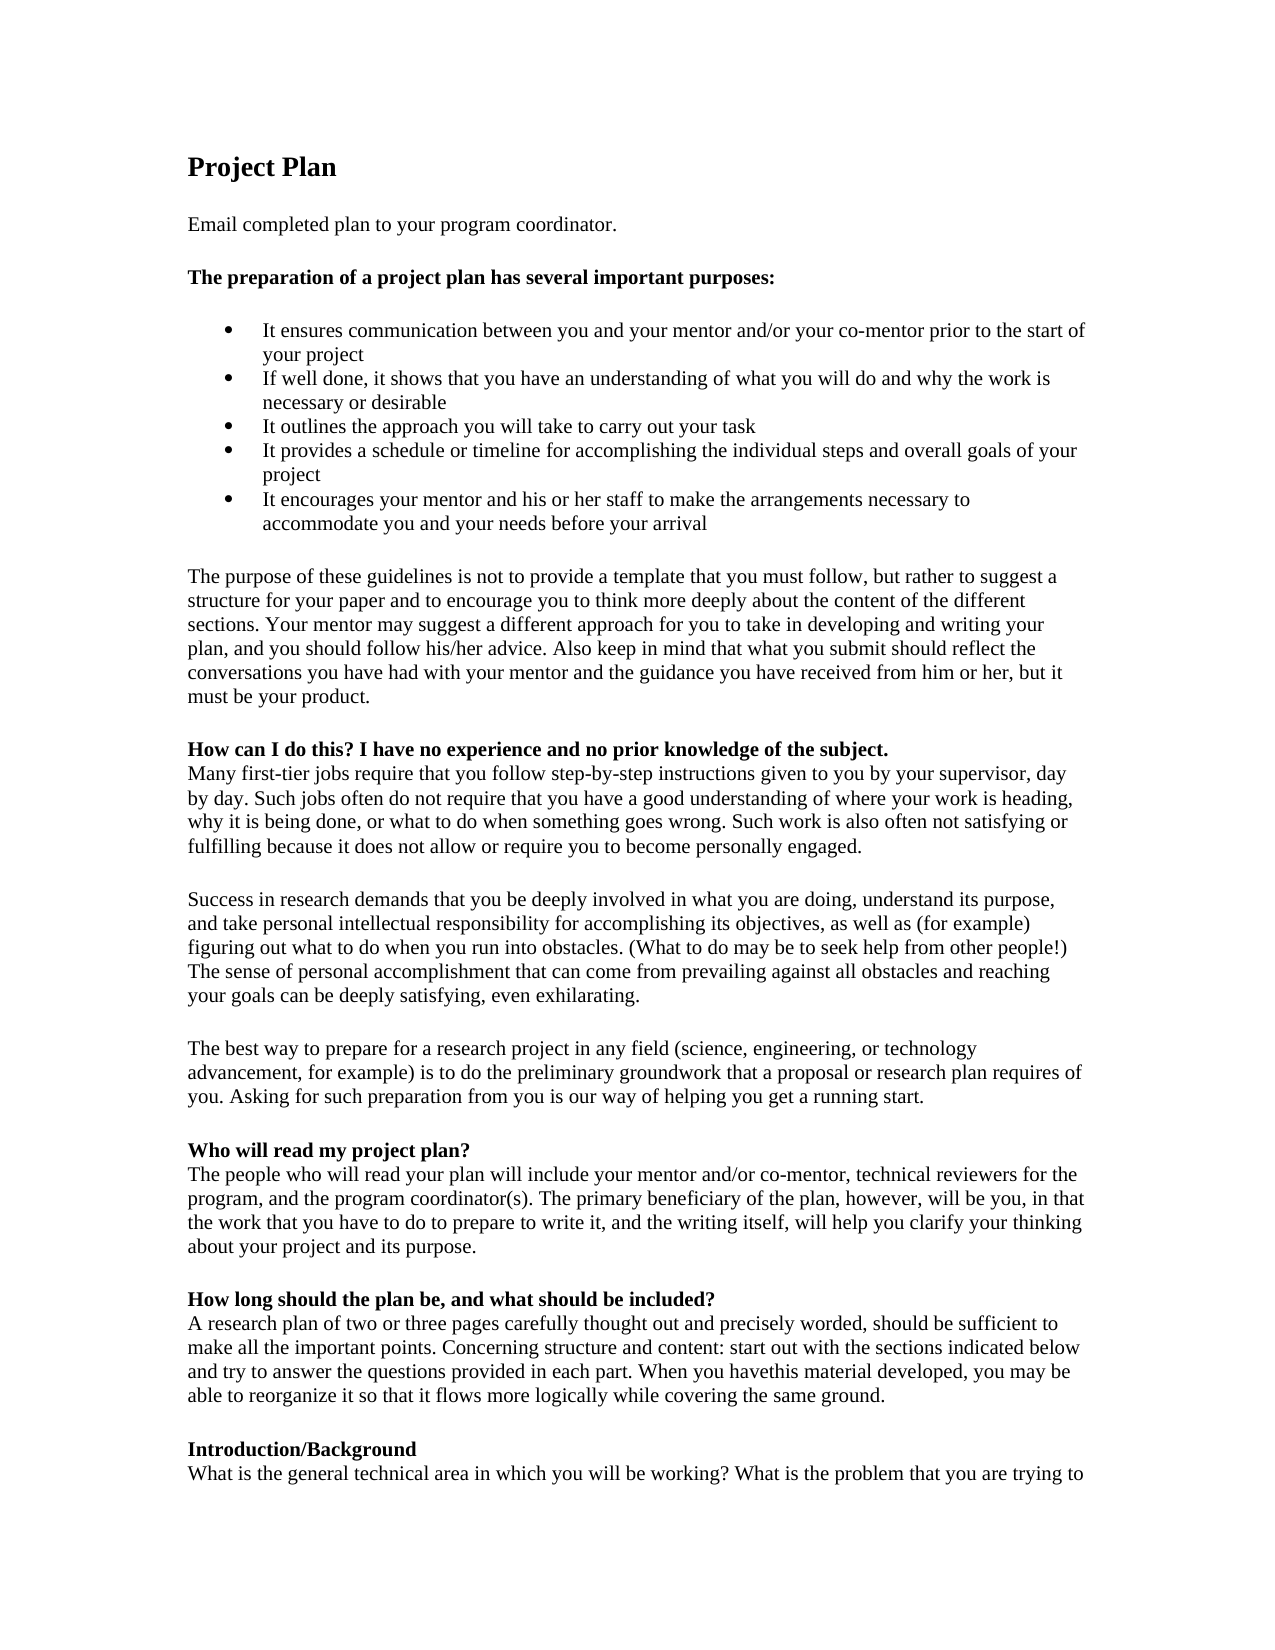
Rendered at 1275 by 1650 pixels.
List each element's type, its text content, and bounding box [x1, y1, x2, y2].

list It encourages your mentor and his or her staff to make the arrangements necessary to accommodate you and your needs before your arrival [225, 486, 1087, 534]
list It outlines the approach you will take to carry out your task [225, 414, 1087, 438]
text Email completed plan to your program coordinator. [187, 212, 1087, 236]
text The purpose of these guidelines is not to provide a template that you must follow, but rather to suggest a structure for your paper and to encourage you to think more deeply about the content of the different sections. Your mentor may suggest a different approach for you to take in developing and writing your plan, and you should follow his/her advice. Also keep in mind that what you submit should reflect the conversations you have had with your mentor and the guidance you have received from him or her, but it must be your product. [187, 564, 1087, 708]
text How can I do this? I have no experience and no prior knowledge of the subject. Many first-tier jobs require that you follow step-by-step instructions given to you by your supervisor, day by day. Such jobs often do not require that you have a good understanding of where your work is heading, why it is being done, or what to do when something goes wrong. Such work is also often not satisfying or fulfilling because it does not allow or require you to become personally engaged. [187, 737, 1087, 858]
text The preparation of a project plan has several important purposes: [187, 265, 1087, 289]
text Project Plan [187, 150, 1087, 182]
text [187, 1437, 1087, 1485]
text Success in research demands that you be deeply involved in what you are doing, understand its purpose, and take personal intellectual responsibility for accomplishing its objectives, as well as (for example) figuring out what to do when you run into obstacles. (What to do may be to seek help from other people!) The sense of personal accomplishment that can come from prevailing against all obstacles and reaching your goals can be deeply satisfying, even exhilarating. [187, 887, 1087, 1007]
text Who will read my project plan? The people who will read your plan will include your mentor and/or co-mentor, technical reviewers for the program, and the program coordinator(s). The primary beneficiary of the plan, however, will be you, in that the work that you have to do to prepare to write it, and the writing itself, will help you clarify your thinking about your project and its purpose. [187, 1138, 1087, 1258]
text The best way to prepare for a research project in any field (science, engineering, or technology advancement, for example) is to do the preliminary groundwork that a proposal or research plan requires of you. Asking for such preparation from you is our way of helping you get a running start. [187, 1036, 1087, 1108]
list If well done, it shows that you have an understanding of what you will do and why the work is necessary or desirable [225, 366, 1087, 414]
list It ensures communication between you and your mentor and/or your co-mentor prior to the start of your project [225, 318, 1087, 366]
text How long should the plan be, and what should be included? A research plan of two or three pages carefully thought out and precisely worded, should be sufficient to make all the important points. Concerning structure and content: start out with the sections indicated below and try to answer the questions provided in each part. When you havethis material developed, you may be able to reorganize it so that it flows more logically while covering the same ground. [187, 1287, 1087, 1407]
list It provides a schedule or timeline for accomplishing the individual steps and overall goals of your project [225, 438, 1087, 486]
